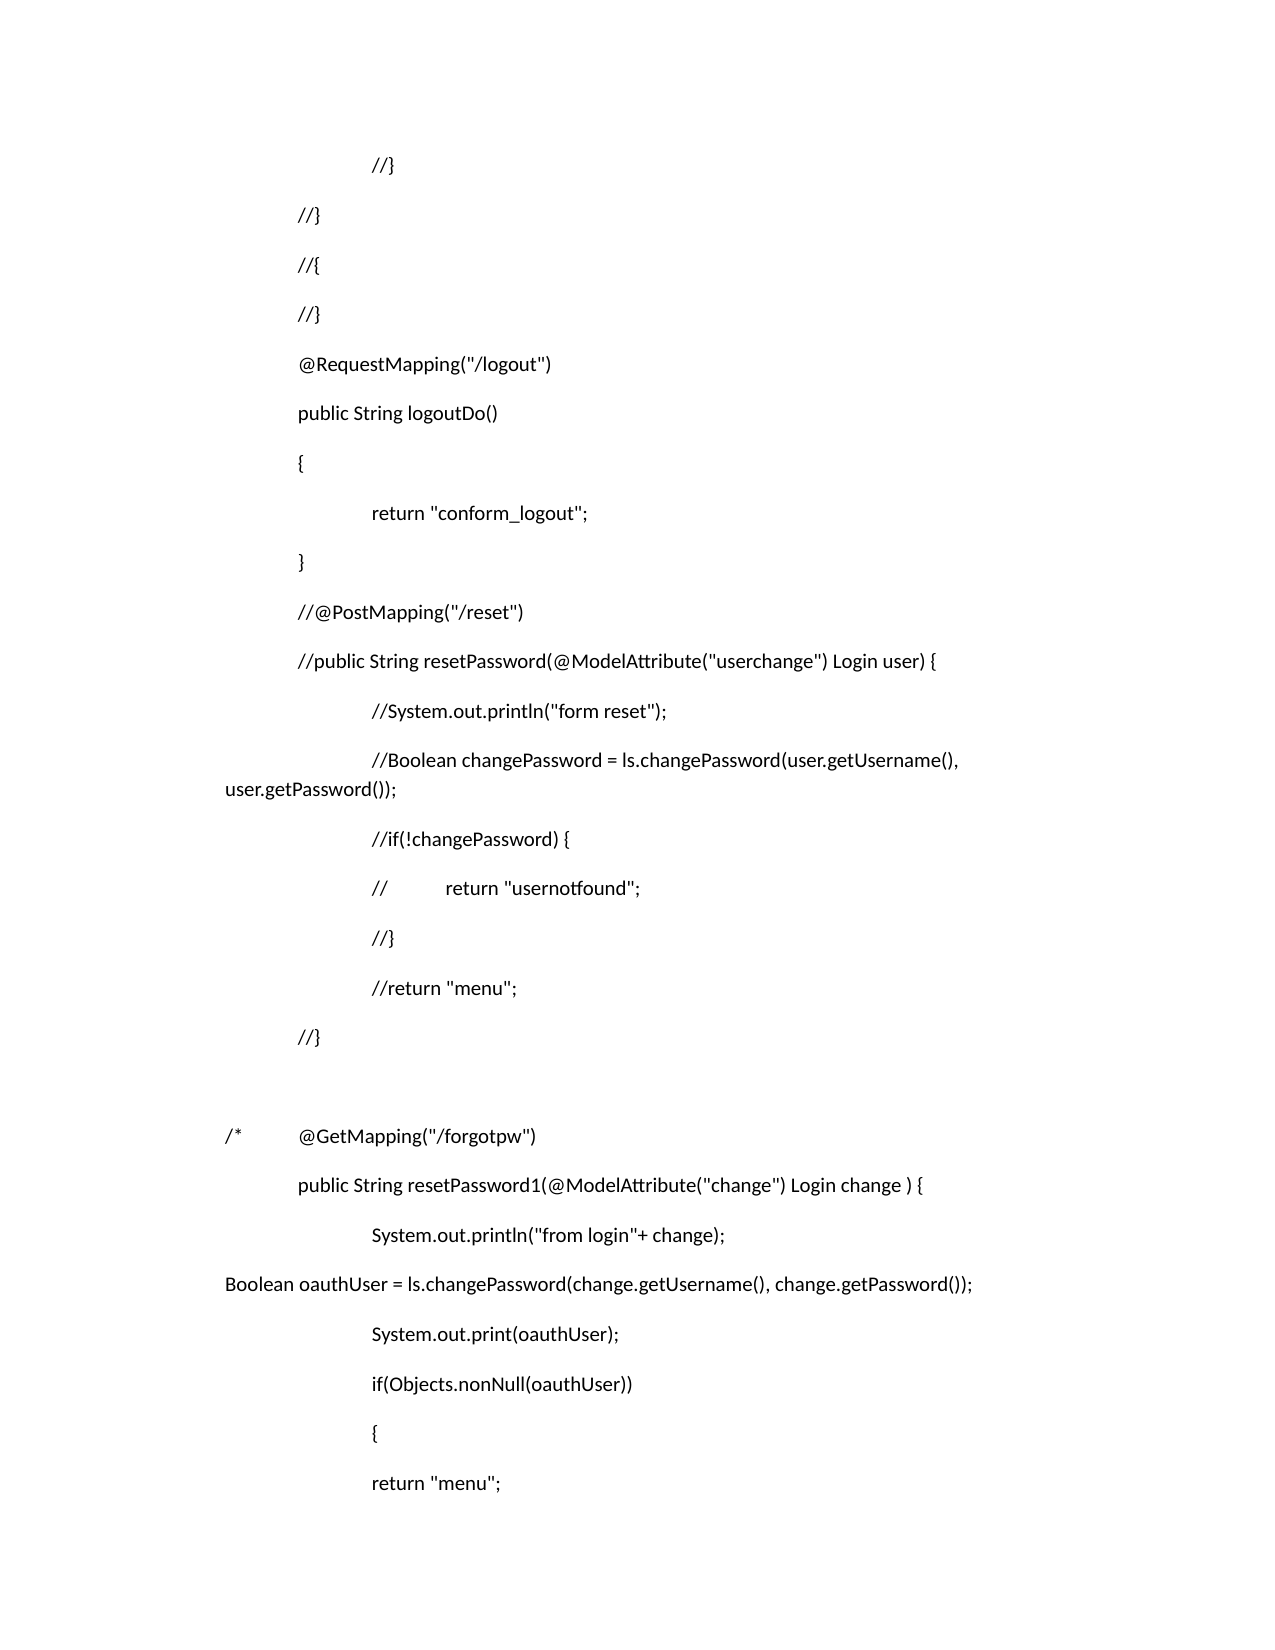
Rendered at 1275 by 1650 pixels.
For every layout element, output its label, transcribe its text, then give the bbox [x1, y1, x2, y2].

text { [225, 1418, 1125, 1446]
text //public String resetPassword(@ModelAttribute("userchange") Login user) { [225, 646, 1125, 674]
text public String logoutDo() [225, 398, 1125, 427]
text //System.out.println("form reset"); [225, 695, 1125, 724]
text System.out.println("from login"+ change); [225, 1219, 1125, 1248]
text //} [225, 922, 1125, 951]
text Boolean oauthUser = ls.changePassword(change.getUsername(), change.getPassword()); [225, 1269, 1125, 1298]
text if(Objects.nonNull(oauthUser)) [225, 1368, 1125, 1397]
text //} [225, 299, 1125, 327]
text //} [225, 150, 1125, 179]
text } [225, 547, 1125, 575]
text /* @GetMapping("/forgotpw") [225, 1120, 1125, 1149]
text //} [225, 199, 1125, 228]
text //if(!changePassword) { [225, 823, 1125, 852]
text //} [225, 1022, 1125, 1050]
text return "menu"; [225, 1467, 1125, 1496]
text public String resetPassword1(@ModelAttribute("change") Login change ) { [225, 1170, 1125, 1198]
text //return "menu"; [225, 972, 1125, 1001]
text //Boolean changePassword = ls.changePassword(user.getUsername(), user.getPassword()); [225, 745, 1125, 802]
text @RequestMapping("/logout") [225, 348, 1125, 377]
text //{ [225, 249, 1125, 278]
text System.out.print(oauthUser); [225, 1318, 1125, 1347]
text { [225, 447, 1125, 476]
text //@PostMapping("/reset") [225, 596, 1125, 625]
text return "conform_logout"; [225, 497, 1125, 526]
text // return "usernotfound"; [225, 873, 1125, 902]
